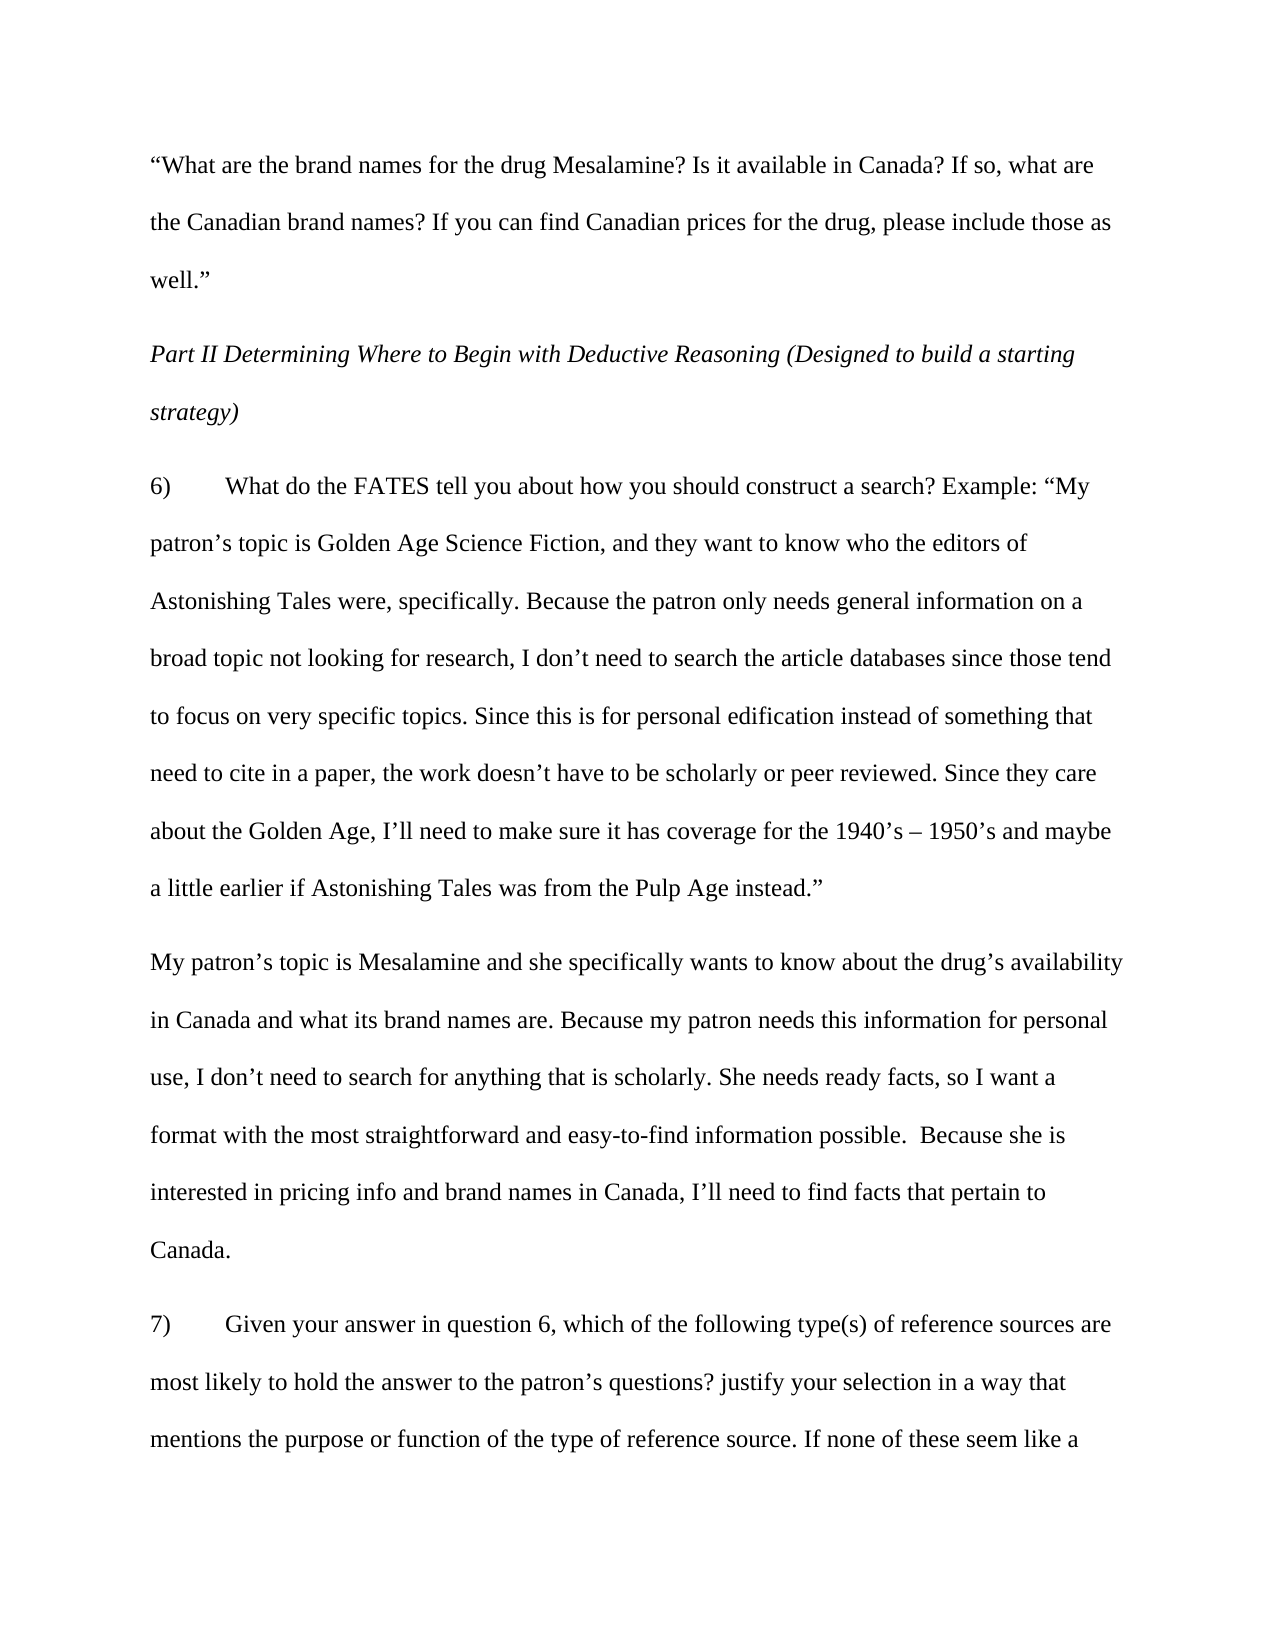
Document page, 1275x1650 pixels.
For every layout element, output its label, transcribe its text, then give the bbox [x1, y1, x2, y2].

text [150, 1309, 1125, 1453]
text My patron’s topic is Mesalamine and she specifically wants to know about the drug’s availability in Canada and what its brand names are. Because my patron needs this information for personal use, I don’t need to search for anything that is scholarly. She needs ready facts, so I want a format with the most straightforward and easy-to-find information possible. Because she is interested in pricing info and brand names in Canada, I’ll need to find facts that pertain to Canada. [150, 947, 1125, 1264]
text Part II Determining Where to Begin with Deductive Reasoning (Designed to build a starting strategy) [150, 339, 1125, 425]
text 6) What do the FATES tell you about how you should construct a search? Example: “My patron’s topic is Golden Age Science Fiction, and they want to know who the editors of Astonishing Tales were, specifically. Because the patron only needs general information on a broad topic not looking for research, I don’t need to search the article databases since those tend to focus on very specific topics. Since this is for personal edification instead of something that need to cite in a paper, the work doesn’t have to be scholarly or peer reviewed. Since they care about the Golden Age, I’ll need to make sure it has coverage for the 1940’s – 1950’s and maybe a little earlier if Astonishing Tales was from the Pulp Age instead.” [150, 471, 1125, 902]
text “What are the brand names for the drug Mesalamine? Is it available in Canada? If so, what are the Canadian brand names? If you can find Canadian prices for the drug, please include those as well.” [150, 150, 1125, 294]
